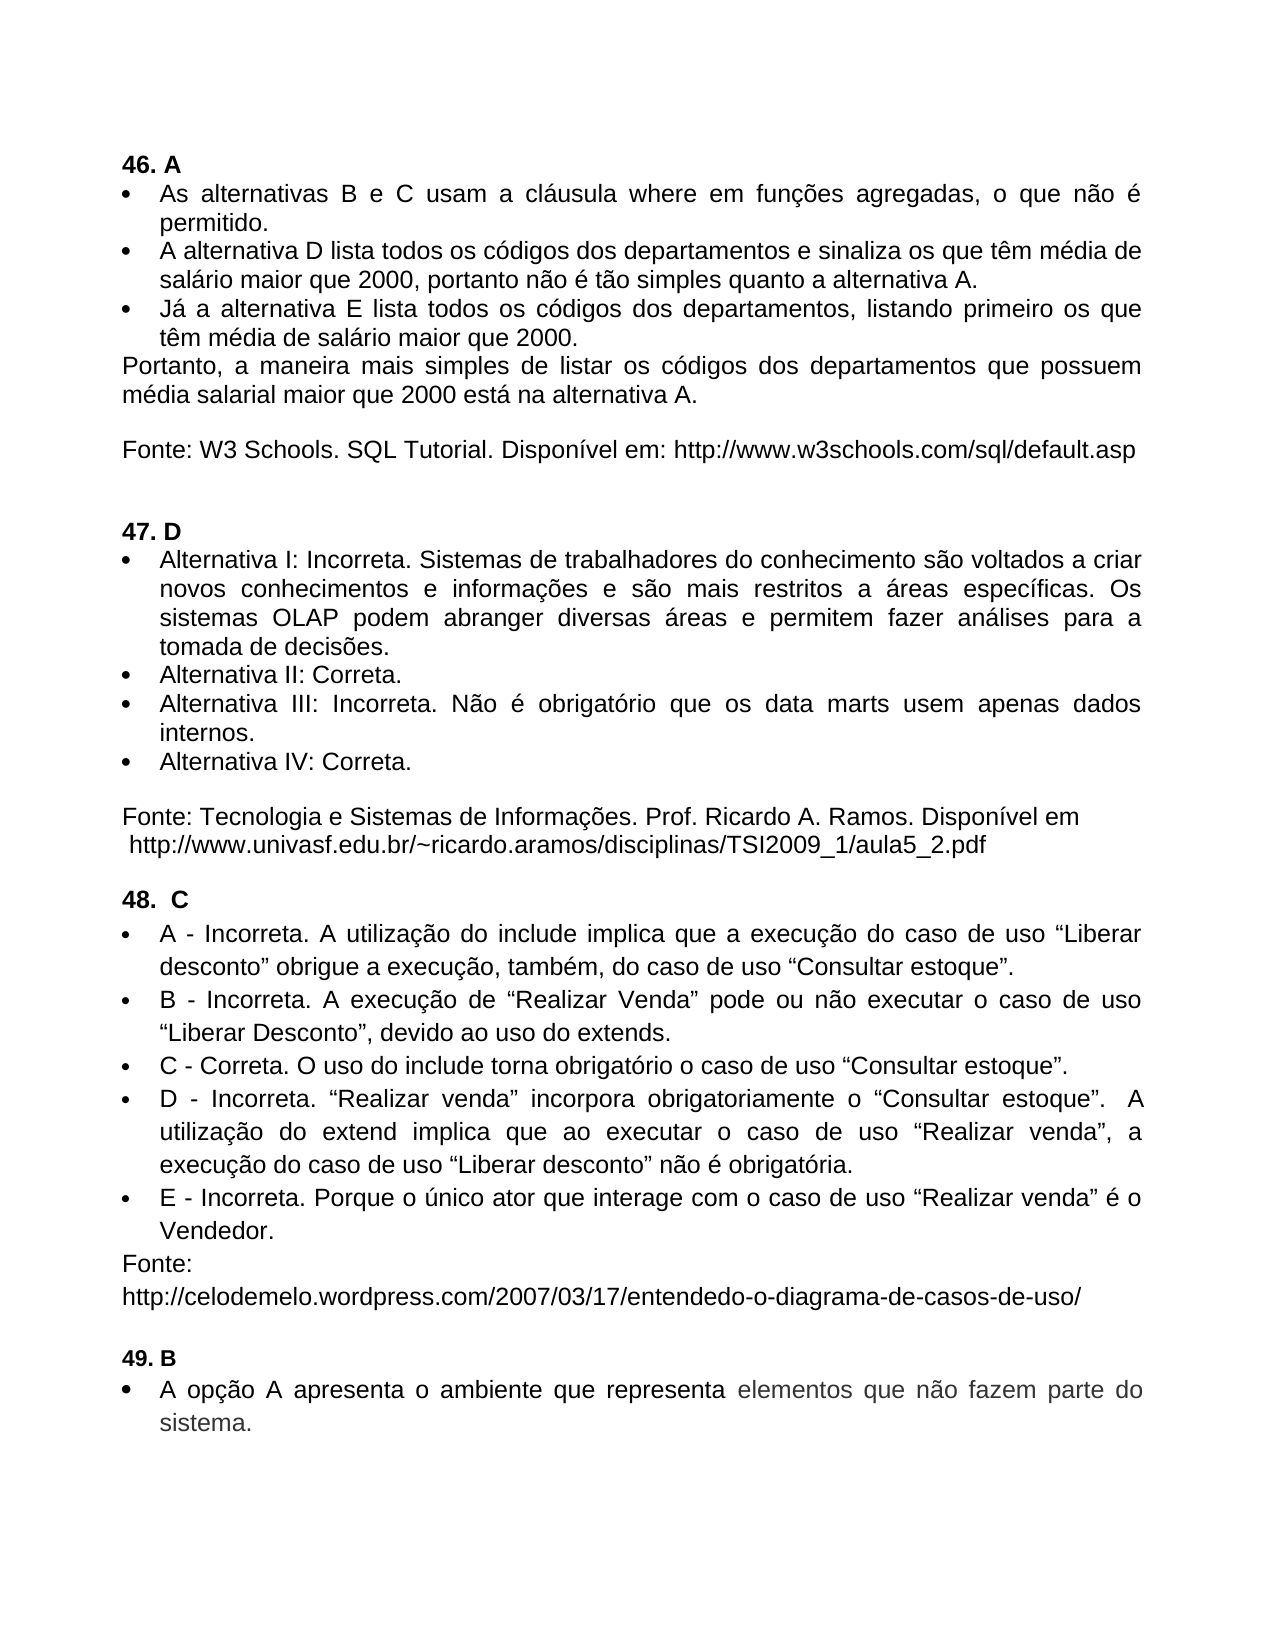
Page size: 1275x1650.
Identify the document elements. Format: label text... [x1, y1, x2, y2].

list A - Incorreta. A utilização do include implica que a execução do caso de uso “Liberar desconto” obrigue a execução, também, do caso de uso “Consultar estoque”. [122, 918, 1144, 980]
list A alternativa D lista todos os códigos dos departamentos e sinaliza os que têm média de salário maior que 2000, portanto não é tão simples quanto a alternativa A. [122, 236, 1144, 294]
text 46. A [122, 150, 1144, 179]
list A opção A apresenta o ambiente que representa elementos que não fazem parte do sistema. [122, 1375, 1144, 1437]
list C - Correta. O uso do include torna obrigatório o caso de uso “Consultar estoque”. [122, 1051, 1144, 1079]
list E - Incorreta. Porque o único ator que interage com o caso de uso “Realizar venda” é o Vendedor. [122, 1183, 1144, 1244]
text Fonte: [122, 1249, 1144, 1277]
text Fonte: W3 Schools. SQL Tutorial. Disponível em: http://www.w3schools.com/sql/default.asp [122, 435, 1144, 464]
list Alternativa III: Incorreta. Não é obrigatório que os data marts usem apenas dados internos. [122, 689, 1144, 747]
text http://www.univasf.edu.br/~ricardo.aramos/disciplinas/TSI2009_1/aula5_2.pdf [122, 830, 1144, 859]
list Alternativa I: Incorreta. Sistemas de trabalhadores do conhecimento são voltados a criar novos conhecimentos e informações e são mais restritos a áreas específicas. Os sistemas OLAP podem abranger diversas áreas e permitem fazer análises para a tomada de decisões. [122, 545, 1144, 660]
text 47. D [122, 517, 1144, 545]
text 49. B [122, 1345, 1144, 1371]
list D - Incorreta. “Realizar venda” incorpora obrigatoriamente o “Consultar estoque”. A utilização do extend implica que ao executar o caso de uso “Realizar venda”, a execução do caso de uso “Liberar desconto” não é obrigatória. [122, 1084, 1144, 1178]
text Fonte: Tecnologia e Sistemas de Informações. Prof. Ricardo A. Ramos. Disponível em [122, 802, 1144, 830]
text http://celodemelo.wordpress.com/2007/03/17/entendedo-o-diagrama-de-casos-de-uso/ [122, 1282, 1144, 1311]
list Alternativa II: Correta. [122, 660, 1144, 689]
list B - Incorreta. A execução de “Realizar Venda” pode ou não executar o caso de uso “Liberar Desconto”, devido ao uso do extends. [122, 984, 1144, 1046]
list Já a alternativa E lista todos os códigos dos departamentos, listando primeiro os que têm média de salário maior que 2000. [122, 294, 1144, 351]
text Portanto, a maneira mais simples de listar os códigos dos departamentos que possuem média salarial maior que 2000 está na alternativa A. [122, 351, 1144, 409]
list Alternativa IV: Correta. [122, 747, 1144, 775]
list As alternativas B e C usam a cláusula where em funções agregadas, o que não é permitido. [122, 179, 1144, 236]
text 48. C [122, 886, 1144, 914]
